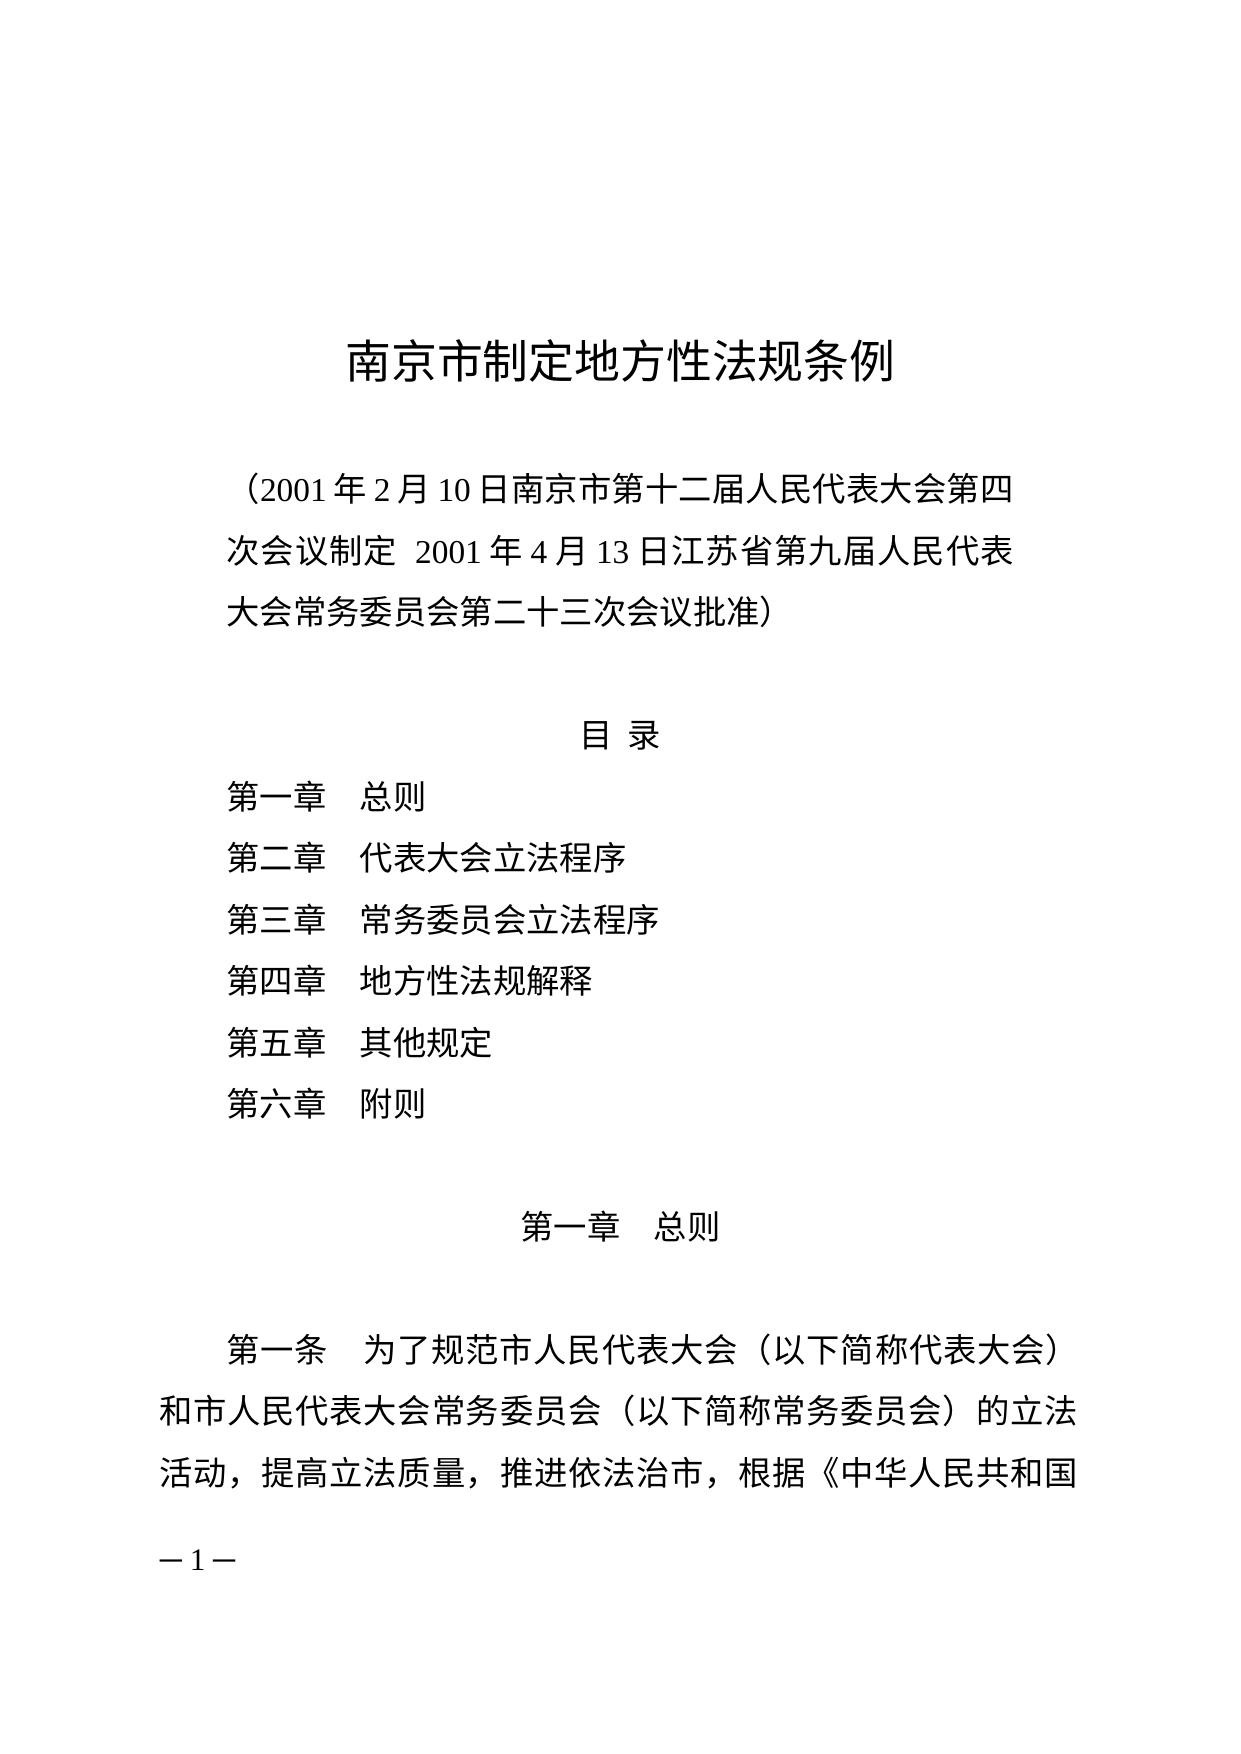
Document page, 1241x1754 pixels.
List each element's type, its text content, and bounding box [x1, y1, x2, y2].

text （南京市第十二届人民代表大会第四次会议制定 江苏省第九届人民代表大会常务委员会第二十三次会议批准） [226, 453, 1014, 637]
text 第一章 总则 [159, 760, 1081, 821]
text 南京市制定地方性法规条例 [159, 330, 1081, 391]
text 第二章 代表大会立法程序 [159, 821, 1081, 883]
text 第六章 附则 [159, 1067, 1081, 1129]
text 第四章 地方性法规解释 [159, 944, 1081, 1006]
text 第一章 总则 [159, 1190, 1081, 1252]
text 第五章 其他规定 [159, 1006, 1081, 1067]
text 目 录 [159, 698, 1081, 760]
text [159, 1313, 1081, 1497]
text 第三章 常务委员会立法程序 [159, 883, 1081, 944]
